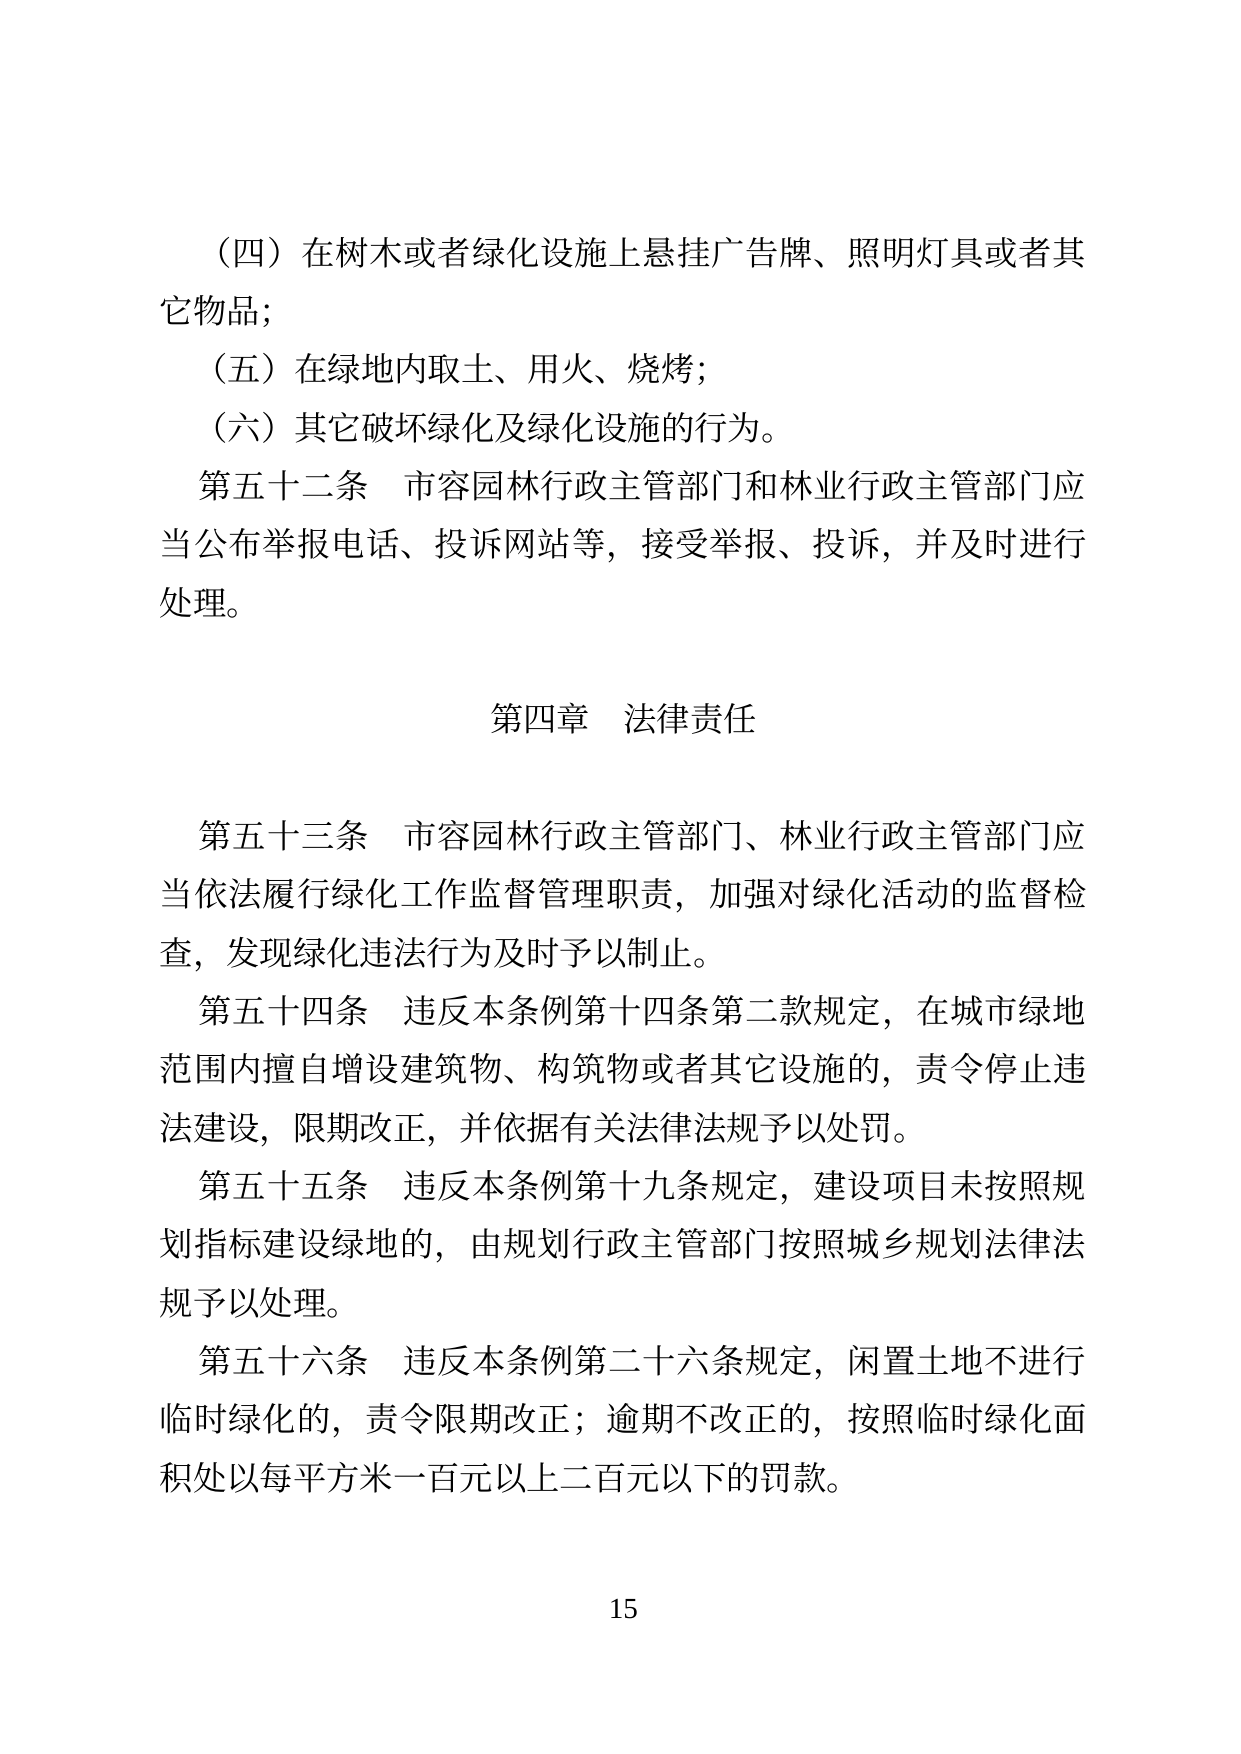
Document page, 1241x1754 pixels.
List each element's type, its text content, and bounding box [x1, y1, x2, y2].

text 第五十六条 违反本条例第二十六条规定，闲置土地不进行临时绿化的，责令限期改正；逾期不改正的，按照临时绿化面积处以每平方米一百元以上二百元以下的罚款。 [159, 1327, 1087, 1502]
text 第五十五条 违反本条例第十九条规定，建设项目未按照规划指标建设绿地的，由规划行政主管部门按照城乡规划法律法规予以处理。 [159, 1152, 1087, 1327]
text 第五十三条 市容园林行政主管部门、林业行政主管部门应当依法履行绿化工作监督管理职责，加强对绿化活动的监督检查，发现绿化违法行为及时予以制止。 [159, 802, 1087, 977]
text 第五十二条 市容园林行政主管部门和林业行政主管部门应当公布举报电话、投诉网站等，接受举报、投诉，并及时进行处理。 [159, 452, 1087, 627]
text 第五十四条 违反本条例第十四条第二款规定，在城市绿地范围内擅自增设建筑物、构筑物或者其它设施的，责令停止违法建设，限期改正，并依据有关法律法规予以处罚。 [159, 977, 1087, 1152]
text （五）在绿地内取土、用火、烧烤； [159, 335, 1087, 393]
text （四）在树木或者绿化设施上悬挂广告牌、照明灯具或者其它物品； [159, 218, 1087, 335]
text （六）其它破坏绿化及绿化设施的行为。 [159, 393, 1087, 452]
text 第四章 法律责任 [159, 685, 1087, 743]
